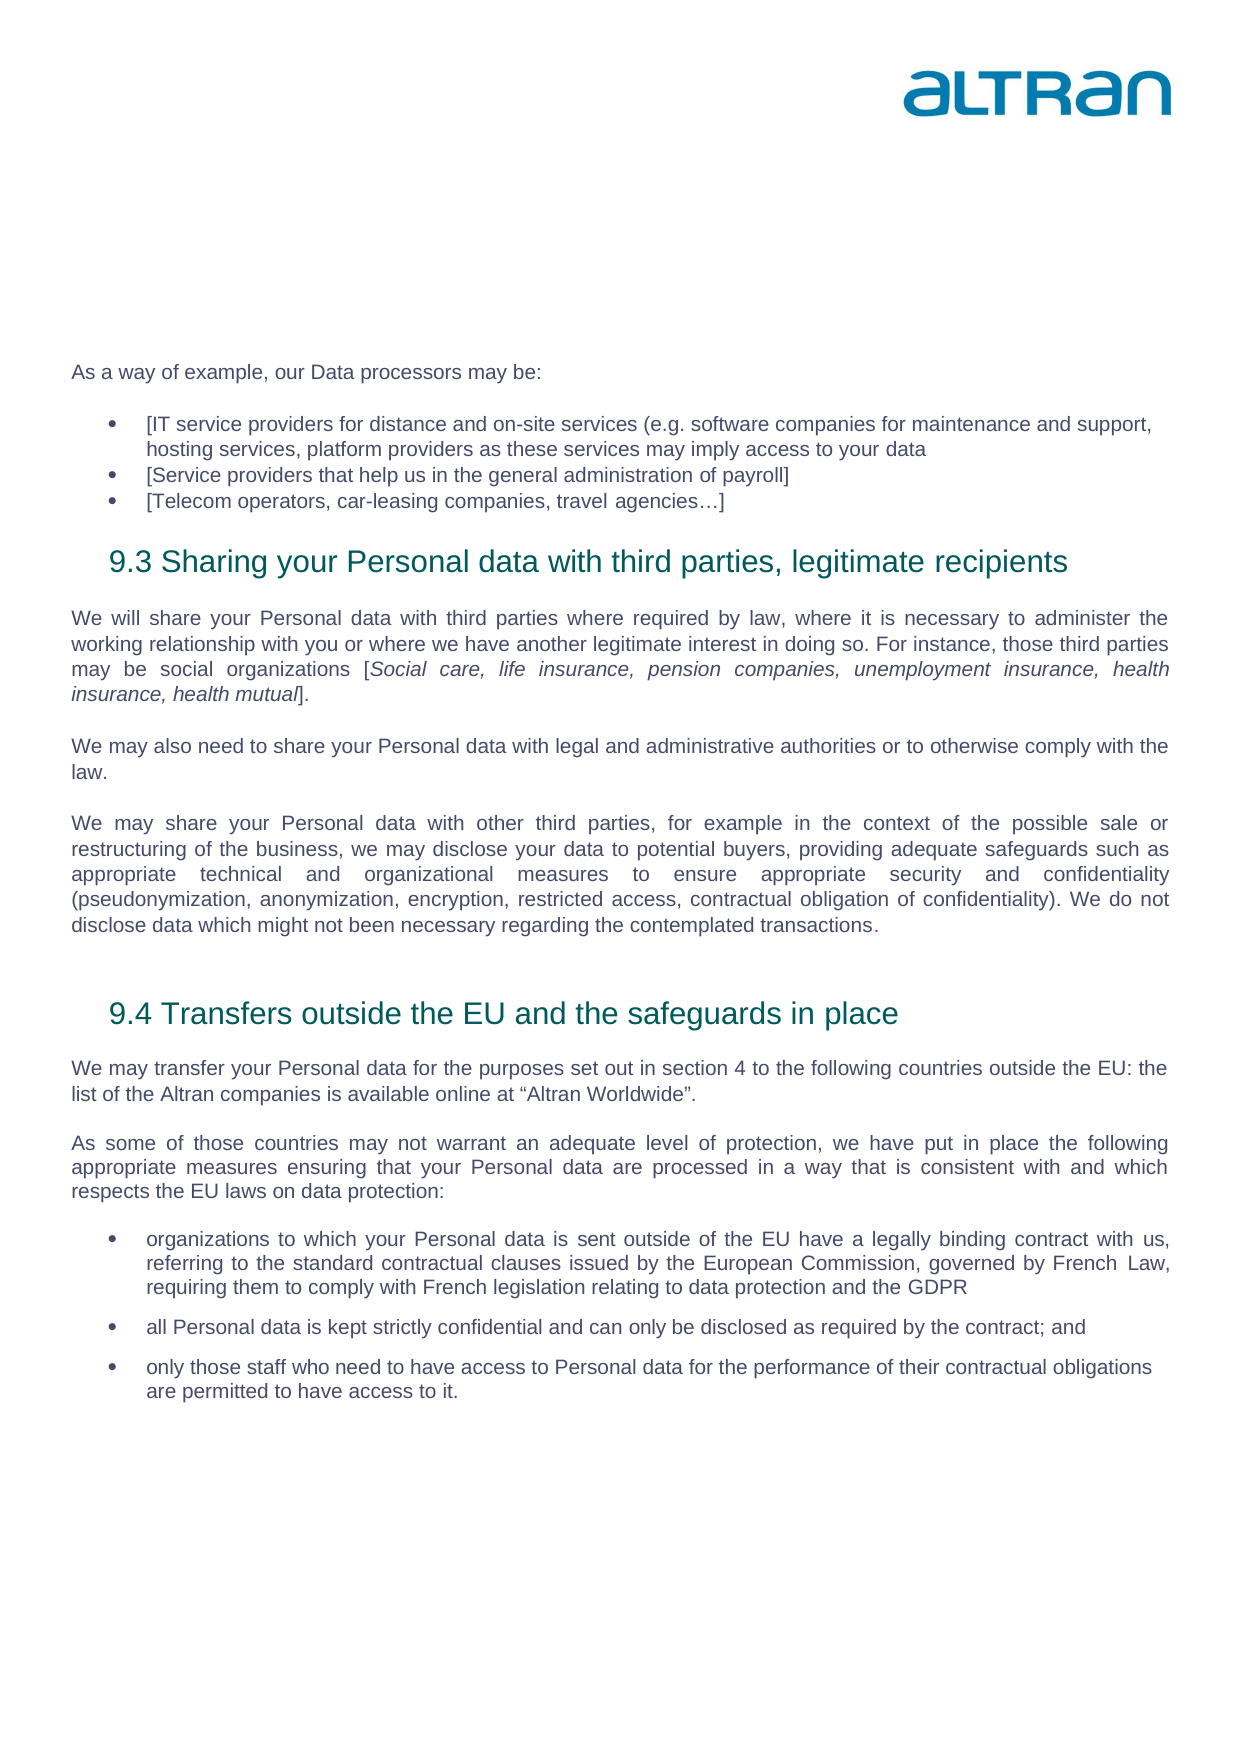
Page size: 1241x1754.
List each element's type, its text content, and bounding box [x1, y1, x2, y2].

text As some of those countries may not warrant an adequate level of protection, we have put in place the following appropriate measures ensuring that your Personal data are processed in a way that is consistent with and which respects the EU laws on data protection: [71, 1131, 1171, 1202]
text We may transfer your Personal data for the purposes set out in section 4 to the following countries outside the EU: the list of the Altran companies is available online at “Altran Worldwide”. [71, 1056, 1171, 1105]
subtitle Transfers outside the EU and the safeguards in place [108, 995, 1194, 1031]
picture [901, 68, 1174, 118]
text We may share your Personal data with other third parties, for example in the context of the possible sale or restructuring of the business, we may disclose your data to potential buyers, providing adequate safeguards such as appropriate technical and organizational measures to ensure appropriate security and confidentiality (pseudonymization, anonymization, encryption, restricted access, contractual obligation of confidentiality). We do not disclose data which might not been necessary regarding the contemplated transactions. [71, 811, 1171, 936]
list all Personal data is kept strictly confidential and can only be disclosed as required by the contract; and [108, 1315, 1194, 1339]
list [Service providers that help us in the general administration of payroll] [108, 463, 1194, 487]
list [Telecom operators, car-leasing companies, travel agencies…] [108, 489, 1194, 513]
text We may also need to share your Personal data with legal and administrative authorities or to otherwise comply with the law. [71, 734, 1171, 783]
subtitle Sharing your Personal data with third parties, legitimate recipients [108, 543, 1194, 579]
list only those staff who need to have access to Personal data for the performance of their contractual obligations are permitted to have access to it. [108, 1355, 1170, 1403]
list organizations to which your Personal data is sent outside of the EU have a legally binding contract with us, referring to the standard contractual clauses issued by the European Commission, governed by French Law, requiring them to comply with French legislation relating to data protection and the GDPR [108, 1227, 1170, 1298]
text We will share your Personal data with third parties where required by law, where it is necessary to administer the working relationship with you or where we have another legitimate interest in doing so. For instance, those third parties may be social organizations [Social care, life insurance, pension companies, unemployment insurance, health insurance, health mutual]. [71, 606, 1171, 706]
text As a way of example, our Data processors may be: [71, 360, 1194, 384]
list [IT service providers for distance and on-site services (e.g. software companies for maintenance and support, hosting services, platform providers as these services may imply access to your data [108, 412, 1170, 461]
